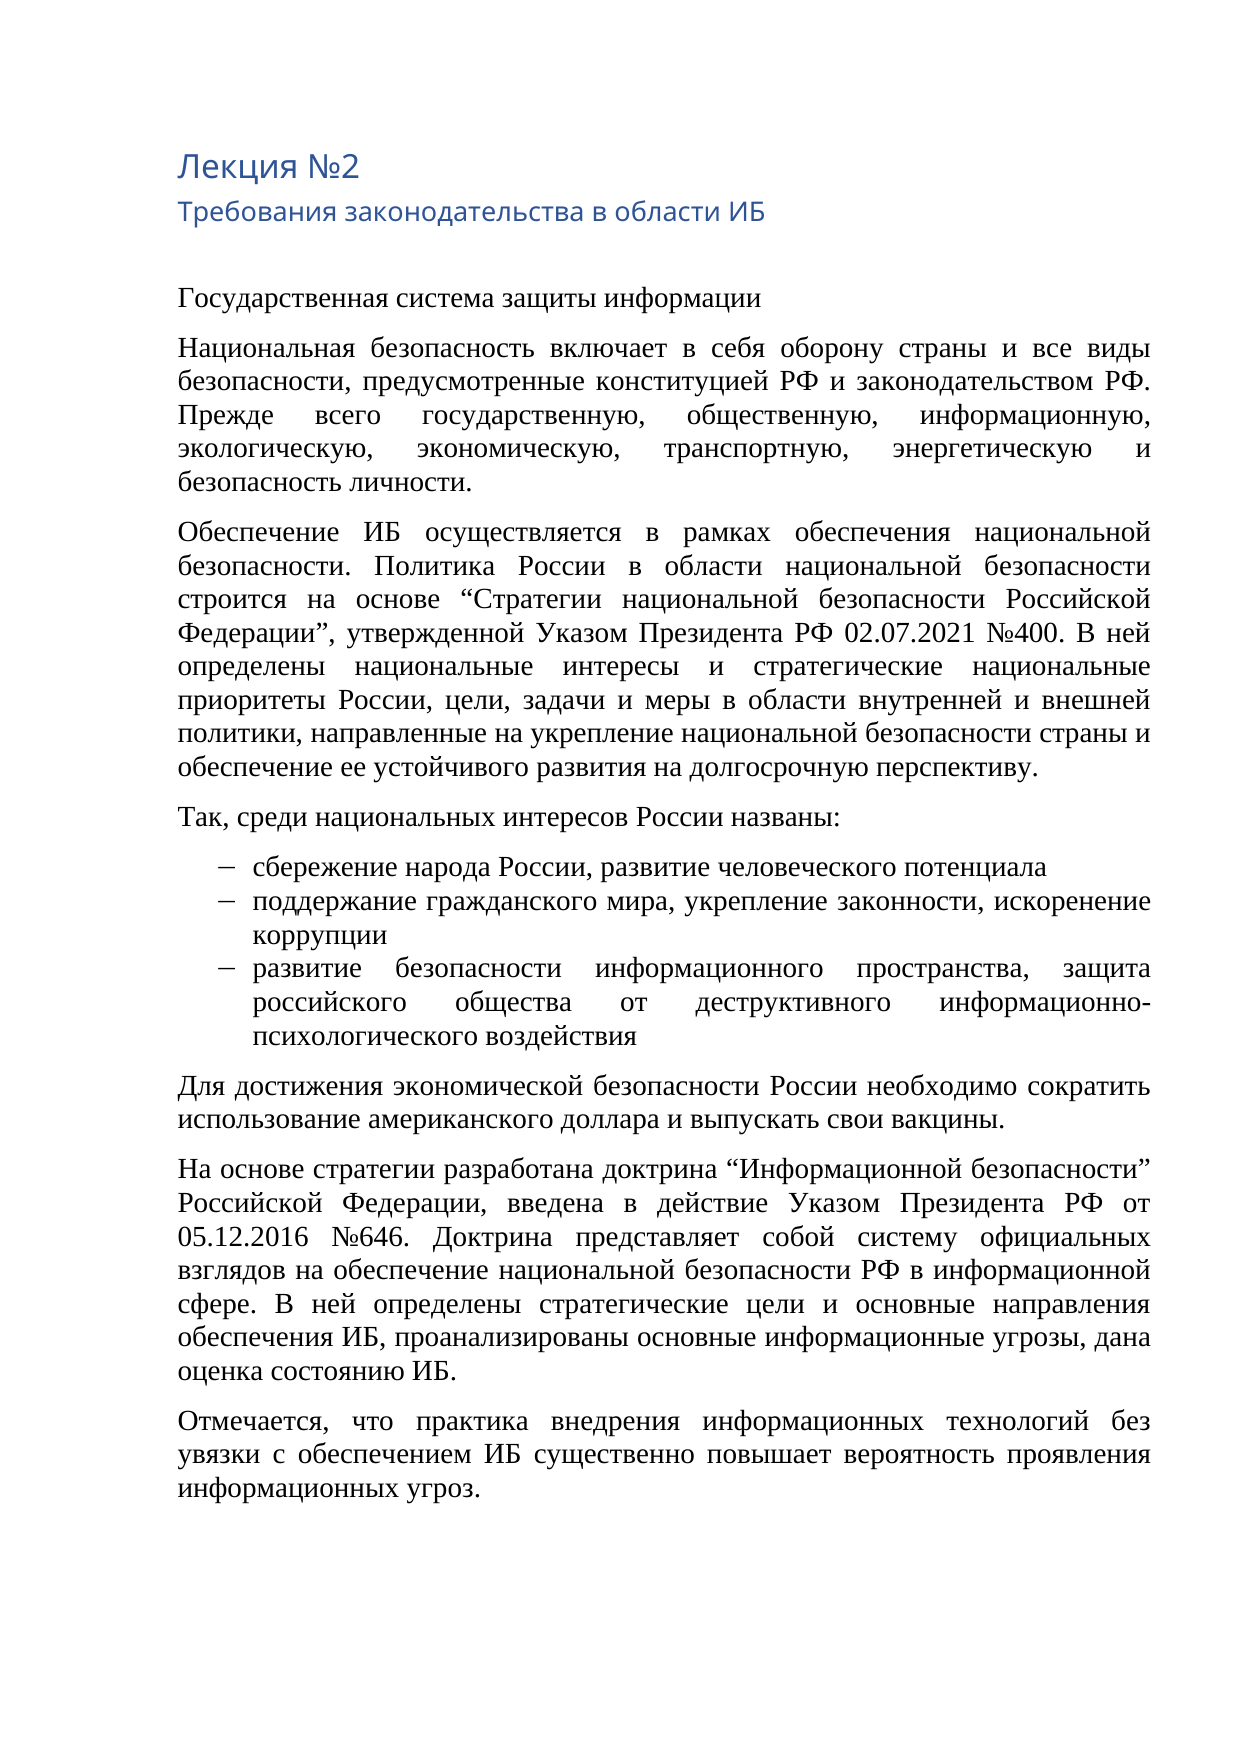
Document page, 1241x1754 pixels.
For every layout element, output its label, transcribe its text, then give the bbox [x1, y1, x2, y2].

list развитие безопасности информационного пространства, защита российского общества от деструктивного информационно-психологического воздействия [215, 950, 1152, 1051]
text На основе стратегии разработана доктрина “Информационной безопасности” Российской Федерации, введена в действие Указом Президента РФ от 05.12.2016 №646. Доктрина представляет собой систему официальных взглядов на обеспечение национальной безопасности РФ в информационной сфере. В ней определены стратегические цели и основные направления обеспечения ИБ, проанализированы основные информационные угрозы, дана оценка состоянию ИБ. [177, 1152, 1152, 1386]
text Отмечается, что практика внедрения информационных технологий без увязки с обеспечением ИБ существенно повышает вероятность проявления информационных угроз. [177, 1403, 1152, 1504]
text Обеспечение ИБ осуществляется в рамках обеспечения национальной безопасности. Политика России в области национальной безопасности строится на основе “Стратегии национальной безопасности Российской Федерации”, утвержденной Указом Президента РФ 02.07.2021 №400. В ней определены национальные интересы и стратегические национальные приоритеты России, цели, задачи и меры в области внутренней и внешней политики, направленные на укрепление национальной безопасности страны и обеспечение ее устойчивого развития на долгосрочную перспективу. [177, 514, 1152, 783]
text Государственная система защиты информации [177, 280, 1152, 313]
subtitle Лекция №2 [177, 143, 1152, 188]
text Национальная безопасность включает в себя оборону страны и все виды безопасности, предусмотренные конституцией РФ и законодательством РФ. Прежде всего государственную, общественную, информационную, экологическую, экономическую, транспортную, энергетическую и безопасность личности. [177, 330, 1152, 498]
list сбережение народа России, развитие человеческого потенциала [215, 849, 1152, 883]
text Для достижения экономической безопасности России необходимо сократить использование американского доллара и выпускать свои вакцины. [177, 1068, 1152, 1135]
list поддержание гражданского мира, укрепление законности, искоренение коррупции [215, 883, 1152, 950]
text Так, среди национальных интересов России названы: [177, 799, 1152, 833]
subtitle Требования законодательства в области ИБ [177, 193, 1152, 229]
